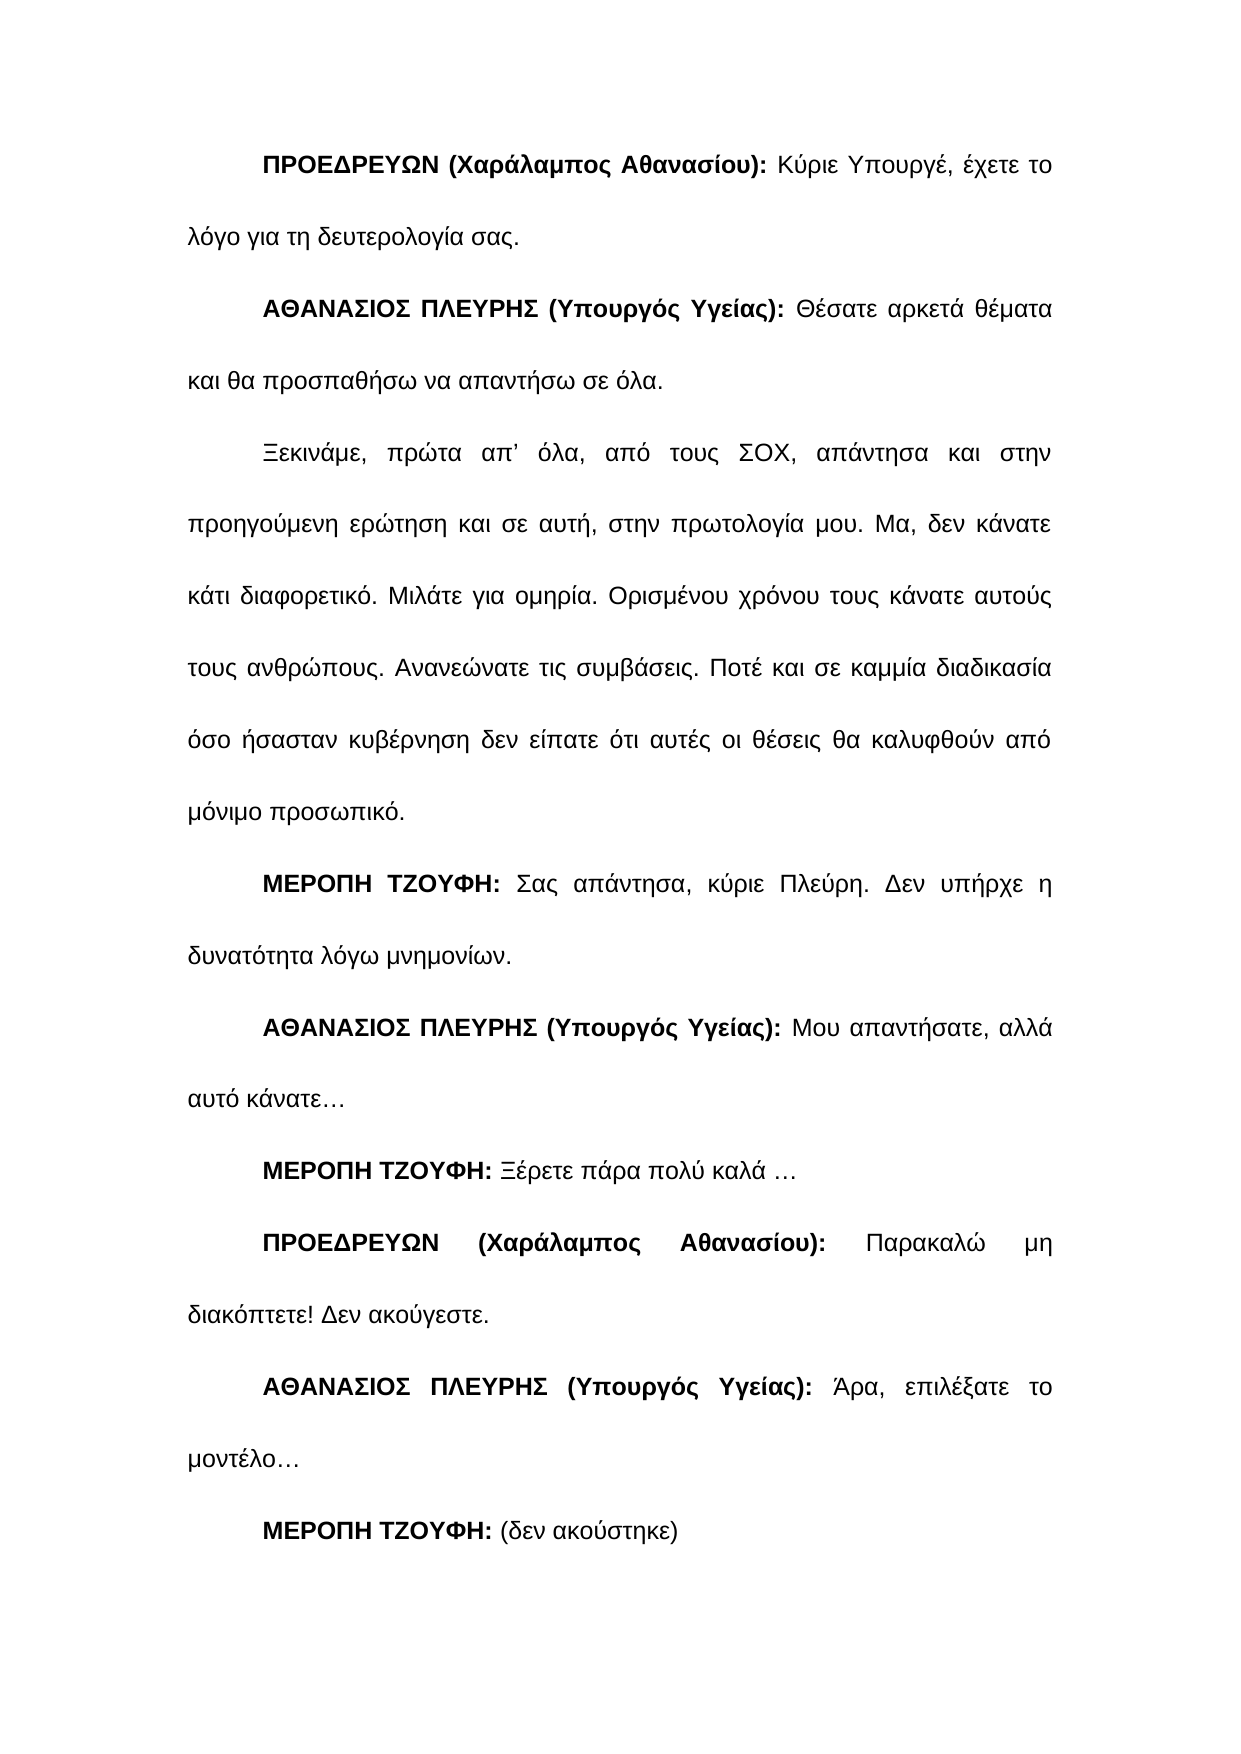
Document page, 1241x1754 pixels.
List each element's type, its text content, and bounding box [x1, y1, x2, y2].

text ΑΘΑΝΑΣΙΟΣ ΠΛΕΥΡΗΣ (Υπουργός Υγείας): Θέσατε αρκετά θέματα και θα προσπαθήσω να απαντήσω σε όλα. [187, 294, 1053, 394]
text ΠΡΟΕΔΡΕΥΩΝ (Χαράλαμπος Αθανασίου): Κύριε Υπουργέ, έχετε το λόγο για τη δευτερολογία σας. [187, 150, 1053, 251]
text ΑΘΑΝΑΣΙΟΣ ΠΛΕΥΡΗΣ (Υπουργός Υγείας): Μου απαντήσατε, αλλά αυτό κάνατε… [187, 1012, 1053, 1113]
text ΠΡΟΕΔΡΕΥΩΝ (Χαράλαμπος Αθανασίου): Παρακαλώ μη διακόπτετε! Δεν ακούγεστε. [187, 1228, 1053, 1329]
text ΜΕΡΟΠΗ ΤΖΟΥΦΗ: Σας απάντησα, κύριε Πλεύρη. Δεν υπήρχε η δυνατότητα λόγω μνημονίων. [187, 869, 1053, 969]
text Ξεκινάμε, πρώτα απ’ όλα, από τους ΣΟΧ, απάντησα και στην προηγούμενη ερώτηση και σε αυτή, στην πρωτολογία μου. Μα, δεν κάνατε κάτι διαφορετικό. Μιλάτε για ομηρία. Ορισμένου χρόνου τους κάνατε αυτούς τους ανθρώπους. Ανανεώνατε τις συμβάσεις. Ποτέ και σε καμμία διαδικασία όσο ήσασταν κυβέρνηση δεν είπατε ότι αυτές οι θέσεις θα καλυφθούν από μόνιμο προσωπικό. [187, 437, 1053, 826]
text ΜΕΡΟΠΗ ΤΖΟΥΦΗ: Ξέρετε πάρα πολύ καλά … [187, 1156, 1053, 1185]
text ΜΕΡΟΠΗ ΤΖΟΥΦΗ: (δεν ακούστηκε) [187, 1516, 1053, 1544]
text ΑΘΑΝΑΣΙΟΣ ΠΛΕΥΡΗΣ (Υπουργός Υγείας): Άρα, επιλέξατε το μοντέλο… [187, 1372, 1053, 1472]
